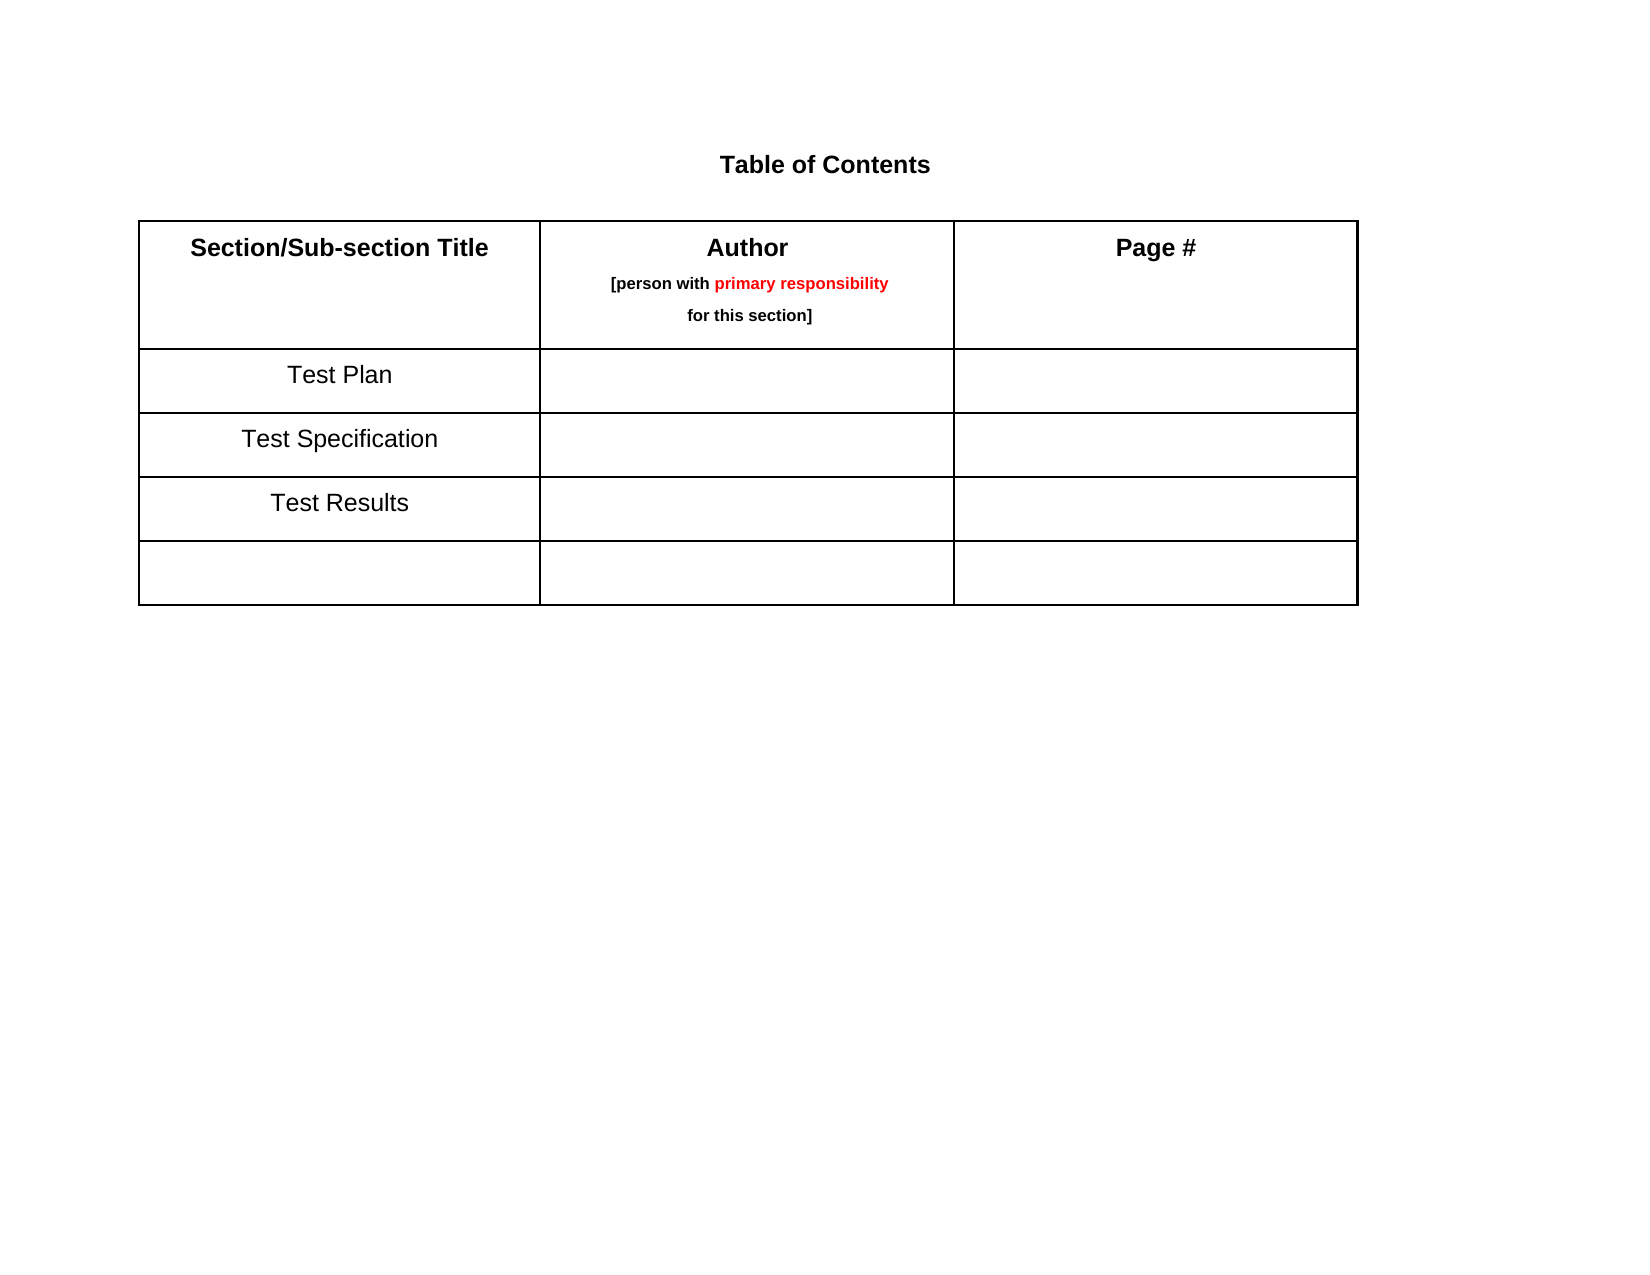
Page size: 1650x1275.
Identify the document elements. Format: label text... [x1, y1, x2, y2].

table_cell Test Results [140, 478, 539, 540]
table_header Page # [955, 222, 1356, 347]
table_cell [140, 542, 539, 604]
table_cell [541, 542, 953, 604]
table_cell [541, 478, 953, 540]
table_header Section/Sub-section Title [140, 222, 539, 347]
table_cell Test Specification [140, 414, 539, 476]
table_cell [955, 414, 1356, 476]
table_cell [955, 478, 1356, 540]
table_header Author [person with primary responsibility for this section] [541, 222, 953, 347]
table_cell [955, 542, 1356, 604]
table_cell [541, 350, 953, 412]
text Table of Contents [150, 150, 1500, 179]
table_cell Test Plan [140, 350, 539, 412]
table_cell [541, 414, 953, 476]
table_cell [955, 350, 1356, 412]
